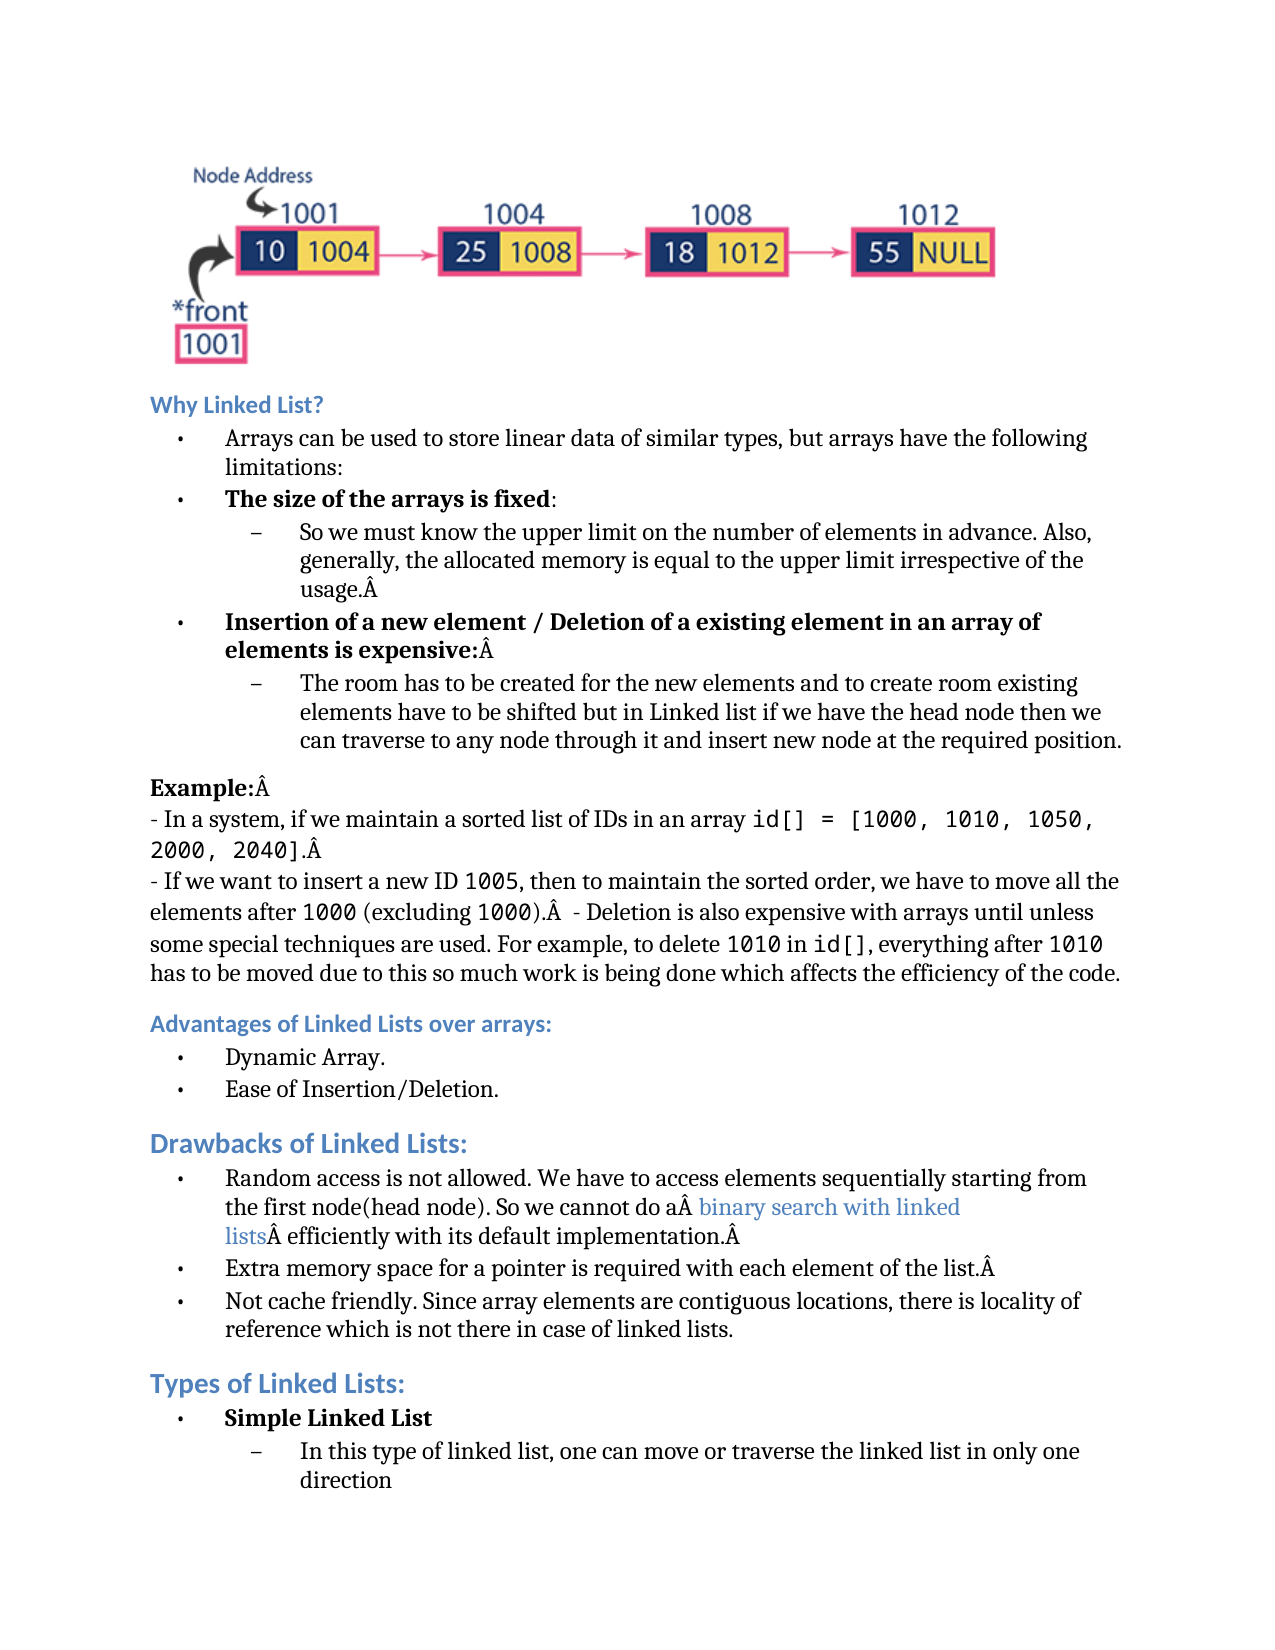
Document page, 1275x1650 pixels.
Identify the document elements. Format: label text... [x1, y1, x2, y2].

list Arrays can be used to store linear data of similar types, but arrays have the following limitations: [175, 424, 1125, 481]
list Insertion of a new element / Deletion of a existing element in an array of elements is expensive:Â [175, 608, 1125, 665]
list Random access is not allowed. We have to access elements sequentially starting from the first node(head node). So we cannot do aÂ binary search with linked listsÂ efficiently with its default implementation.Â [175, 1164, 1125, 1250]
subtitle Advantages of Linked Lists over arrays: [150, 1008, 1125, 1039]
subtitle Why Linked List? [150, 389, 1125, 420]
list Dynamic Array. [175, 1043, 1125, 1071]
list The room has to be created for the new elements and to create room existing elements have to be shifted but in Linked list if we have the head node then we can traverse to any node through it and insert new node at the required position. [250, 669, 1125, 755]
list Not cache friendly. Since array elements are contiguous locations, there is locality of reference which is not there in case of linked lists. [175, 1287, 1125, 1344]
list So we must know the upper limit on the number of elements in advance. Also, generally, the allocated memory is equal to the upper limit irrespective of the usage.Â [250, 518, 1125, 604]
subtitle Types of Linked Lists: [150, 1365, 1125, 1401]
picture [168, 150, 1044, 369]
text Example:Â - In a system, if we maintain a sorted list of IDs in an array id[] = [1000, 1010, 1050, 2000, 2040].Â - If we want to insert a new ID 1005, then to maintain the sorted order, we have to move all the elements after 1000 (excluding 1000).Â - Deletion is also expensive with arrays until unless some special techniques are used. For example, to delete 1010 in id[], everything after 1010 has to be moved due to this so much work is being done which affects the efficiency of the code. [150, 774, 1125, 988]
list Ease of Insertion/Deletion. [175, 1075, 1125, 1104]
list Simple Linked List [175, 1404, 1125, 1433]
list In this type of linked list, one can move or traverse the linked list in only one direction [250, 1437, 1125, 1494]
list The size of the arrays is fixed: [175, 485, 1125, 514]
list Extra memory space for a pointer is required with each element of the list.Â [175, 1254, 1125, 1283]
subtitle Drawbacks of Linked Lists: [150, 1125, 1125, 1160]
